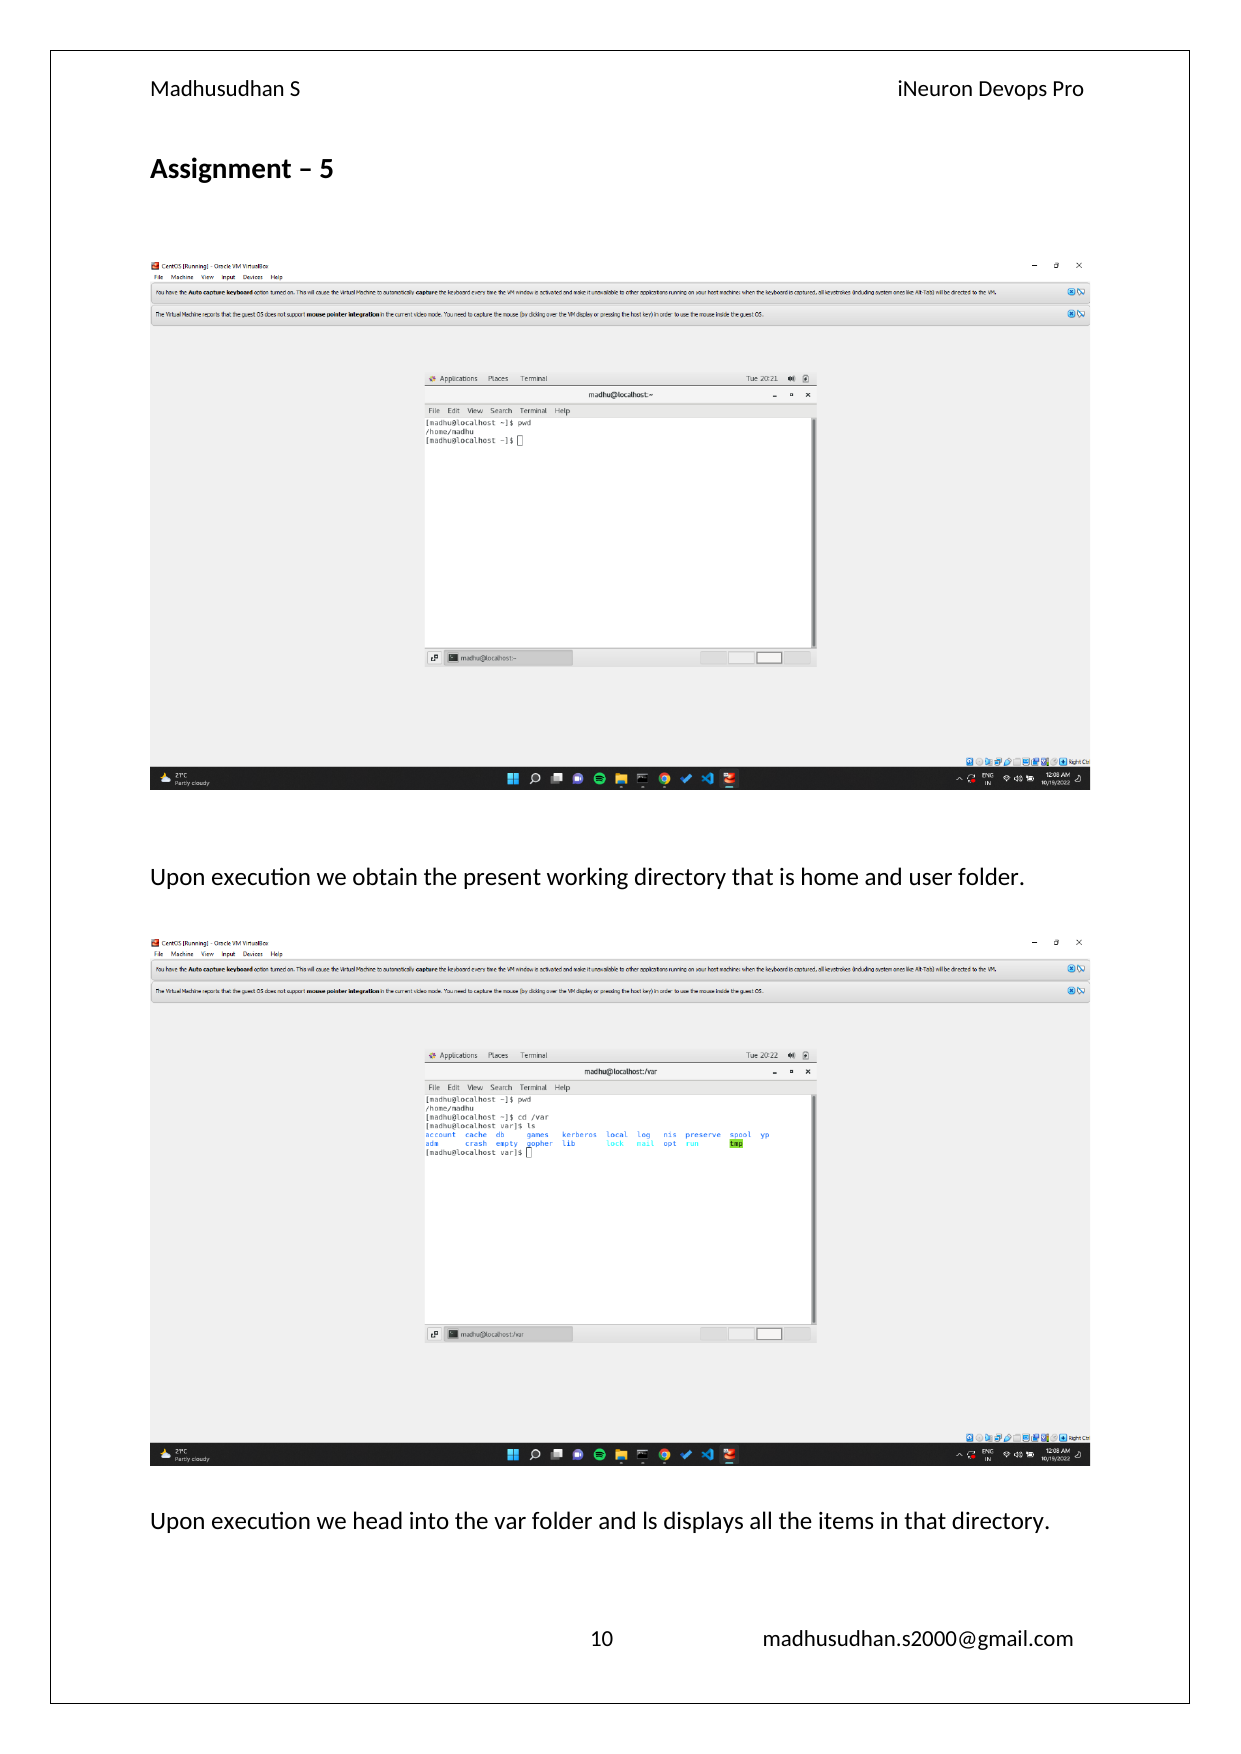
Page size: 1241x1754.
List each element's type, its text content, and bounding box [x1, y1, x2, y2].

text Upon execution we head into the var folder and ls displays all the items in that directory. [150, 1505, 1090, 1536]
picture [150, 260, 1091, 790]
picture [150, 937, 1091, 1466]
text Assignment – 5 [150, 150, 1090, 186]
text Upon execution we obtain the present working directory that is home and user folder. [150, 861, 1090, 891]
